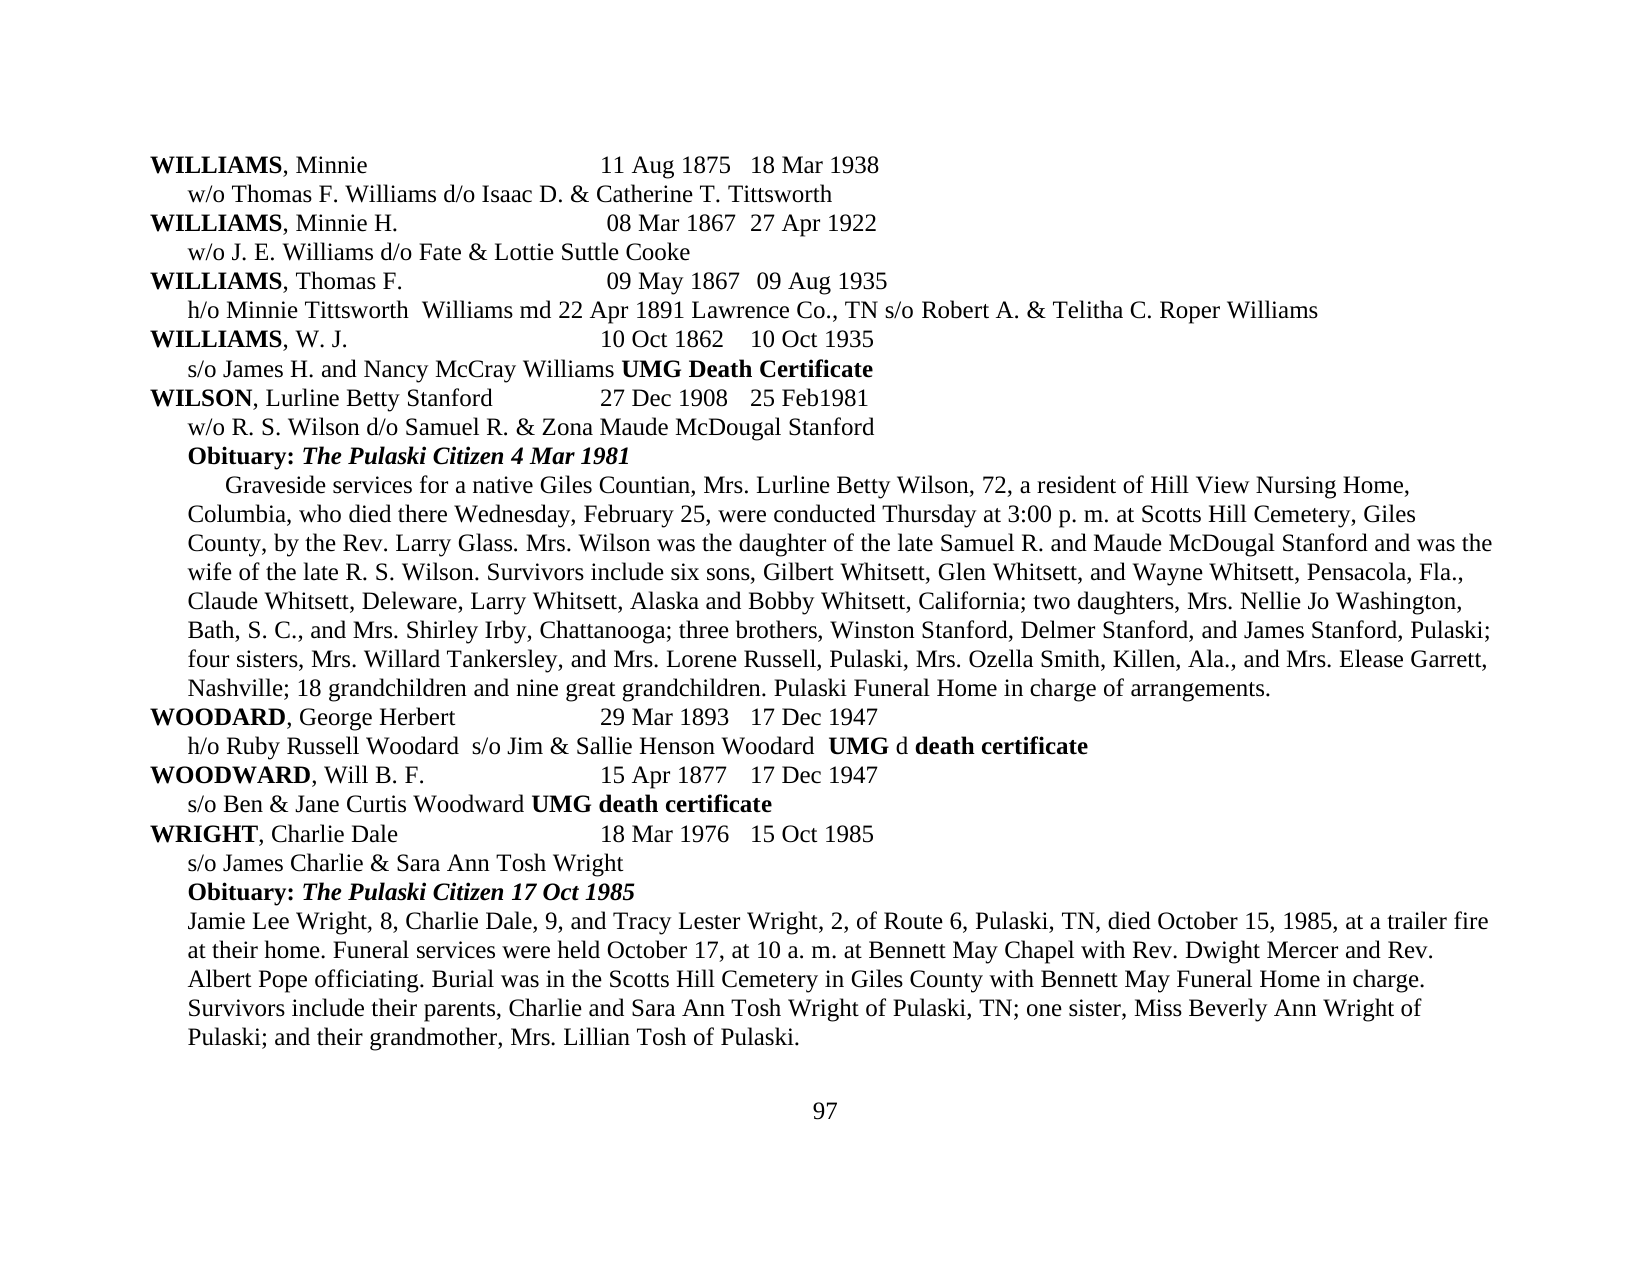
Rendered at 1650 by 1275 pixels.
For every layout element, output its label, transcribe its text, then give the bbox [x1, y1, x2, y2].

text s/o Ben & Jane Curtis Woodward UMG death certificate [150, 789, 1500, 818]
text WILLIAMS, W. J. 10 Oct 1862 10 Oct 1935 [150, 324, 1500, 353]
text WOODWARD, Will B. F. 15 Apr 1877 17 Dec 1947 [150, 760, 1500, 789]
text s/o James Charlie & Sara Ann Tosh Wright [150, 847, 1500, 877]
text Obituary: The Pulaski Citizen 17 Oct 1985 [150, 877, 1500, 906]
text WILLIAMS, Thomas F. 09 May 1867 09 Aug 1935 [150, 266, 1500, 295]
text h/o Minnie Tittsworth Williams md 22 Apr 1891 Lawrence Co., TN s/o Robert A. & Telitha C. Roper Williams [150, 295, 1500, 324]
text Jamie Lee Wright, 8, Charlie Dale, 9, and Tracy Lester Wright, 2, of Route 6, Pulaski, TN, died October 15, 1985, at a trailer fire at their home. Funeral services were held October 17, at 10 a. m. at Bennett May Chapel with Rev. Dwight Mercer and Rev. Albert Pope officiating. Burial was in the Scotts Hill Cemetery in Giles County with Bennett May Funeral Home in charge. Survivors include their parents, Charlie and Sara Ann Tosh Wright of Pulaski, TN; one sister, Miss Beverly Ann Wright of Pulaski; and their grandmother, Mrs. Lillian Tosh of Pulaski. [187, 906, 1500, 1051]
text Graveside services for a native Giles Countian, Mrs. Lurline Betty Wilson, 72, a resident of Hill View Nursing Home, Columbia, who died there Wednesday, February 25, were conducted Thursday at 3:00 p. m. at Scotts Hill Cemetery, Giles County, by the Rev. Larry Glass. Mrs. Wilson was the daughter of the late Samuel R. and Maude McDougal Stanford and was the wife of the late R. S. Wilson. Survivors include six sons, Gilbert Whitsett, Glen Whitsett, and Wayne Whitsett, Pensacola, Fla., Claude Whitsett, Deleware, Larry Whitsett, Alaska and Bobby Whitsett, California; two daughters, Mrs. Nellie Jo Washington, Bath, S. C., and Mrs. Shirley Irby, Chattanooga; three brothers, Winston Stanford, Delmer Stanford, and James Stanford, Pulaski; four sisters, Mrs. Willard Tankersley, and Mrs. Lorene Russell, Pulaski, Mrs. Ozella Smith, Killen, Ala., and Mrs. Elease Garrett, Nashville; 18 grandchildren and nine great grandchildren. Pulaski Funeral Home in charge of arrangements. [187, 470, 1500, 702]
text s/o James H. and Nancy McCray Williams UMG Death Certificate [150, 353, 1500, 382]
text w/o R. S. Wilson d/o Samuel R. & Zona Maude McDougal Stanford [150, 412, 1500, 441]
text WOODARD, George Herbert 29 Mar 1893 17 Dec 1947 [150, 702, 1500, 731]
text w/o Thomas F. Williams d/o Isaac D. & Catherine T. Tittsworth [187, 179, 1500, 208]
text Obituary: The Pulaski Citizen 4 Mar 1981 [150, 441, 1500, 470]
text WILLIAMS, Minnie H. 08 Mar 1867 27 Apr 1922 [150, 208, 1500, 237]
text WRIGHT, Charlie Dale 18 Mar 1976 15 Oct 1985 [150, 818, 1500, 847]
text WILLIAMS, Minnie 11 Aug 1875 18 Mar 1938 [150, 150, 1500, 179]
text w/o J. E. Williams d/o Fate & Lottie Suttle Cooke [150, 237, 1500, 266]
text WILSON, Lurline Betty Stanford 27 Dec 1908 25 Feb1981 [150, 382, 1500, 412]
text h/o Ruby Russell Woodard s/o Jim & Sallie Henson Woodard UMG d death certificate [150, 731, 1500, 760]
